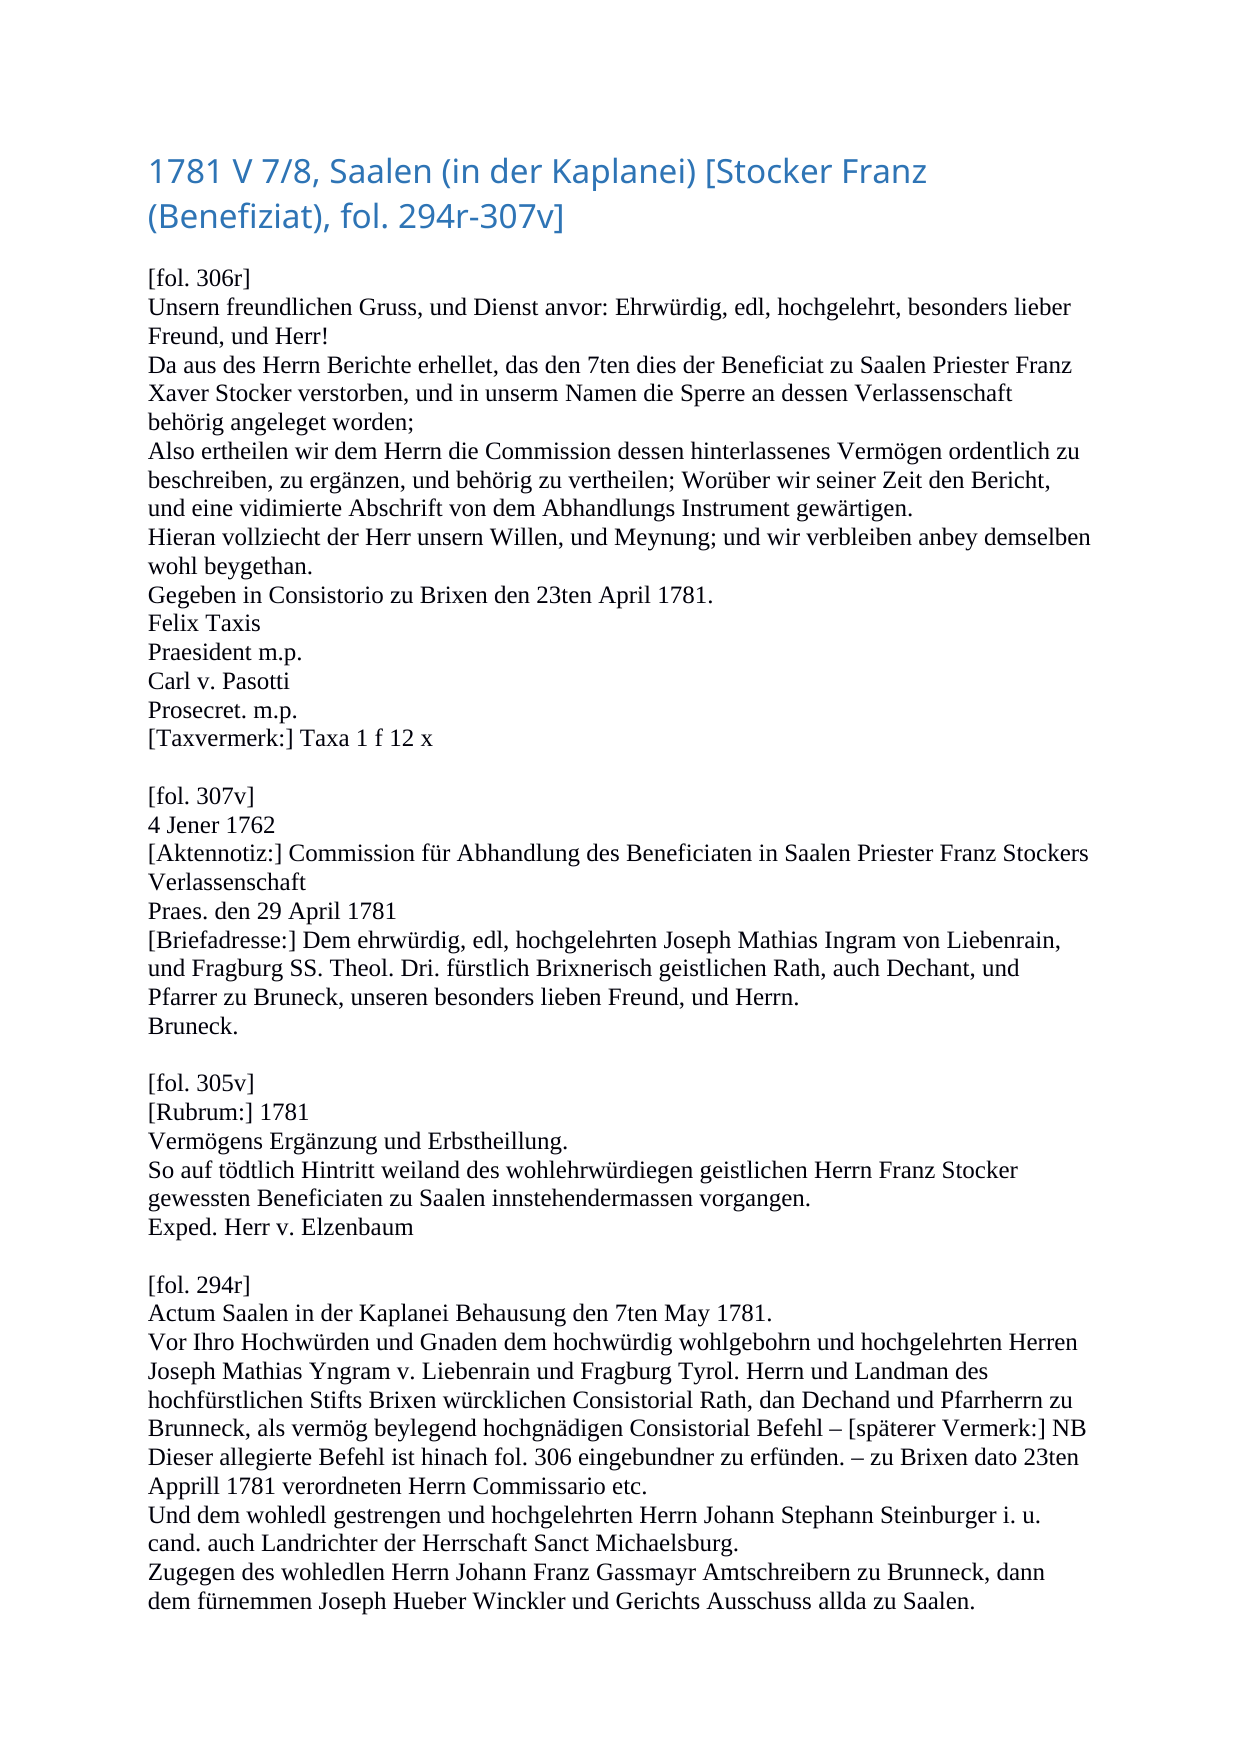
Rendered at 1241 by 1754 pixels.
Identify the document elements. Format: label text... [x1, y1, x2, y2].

text Praes. den 29 April 1781 [148, 896, 1093, 925]
text Bruneck. [148, 1011, 1093, 1040]
text 4 Jener 1762 [148, 810, 1093, 838]
text Praesident m.p. [148, 637, 1093, 666]
text Also ertheilen wir dem Herrn die Commission dessen hinterlassenes Vermögen ordentlich zu beschreiben, zu ergänzen, und behörig zu vertheilen; Worüber wir seiner Zeit den Bericht, und eine vidimierte Abschrift von dem Abhandlungs Instrument gewärtigen. [148, 436, 1093, 522]
text Vermögens Ergänzung und Erbstheillung. [148, 1126, 1093, 1155]
text [Rubrum:] 1781 [148, 1097, 1093, 1126]
text Exped. Herr v. Elzenbaum [148, 1212, 1093, 1241]
text Unsern freundlichen Gruss, und Dienst anvor: Ehrwürdig, edl, hochgelehrt, besonders lieber Freund, und Herr! [148, 292, 1093, 350]
text So auf tödtlich Hintritt weiland des wohlehrwürdiegen geistlichen Herrn Franz Stocker gewessten Beneficiaten zu Saalen innstehendermassen vorgangen. [148, 1155, 1093, 1212]
text [fol. 305v] [148, 1068, 1093, 1097]
text Gegeben in Consistorio zu Brixen den 23ten April 1781. [148, 580, 1093, 608]
text Prosecret. m.p. [148, 695, 1093, 723]
text Und dem wohledl gestrengen und hochgelehrten Herrn Johann Stephann Steinburger i. u. cand. auch Landrichter der Herrschaft Sanct Michaelsburg. [148, 1500, 1093, 1557]
subtitle 1781 V 7/8, Saalen (in der Kaplanei) [Stocker Franz (Benefiziat), fol. 294r-307v] [148, 148, 1093, 238]
text Da aus des Herrn Berichte erhellet, das den 7ten dies der Beneficiat zu Saalen Priester Franz Xaver Stocker verstorben, und in unserm Namen die Sperre an dessen Verlassenschaft behörig angeleget worden; [148, 350, 1093, 436]
text Zugegen des wohledlen Herrn Johann Franz Gassmayr Amtschreibern zu Brunneck, dann dem fürnemmen Joseph Hueber Winckler und Gerichts Ausschuss allda zu Saalen. [148, 1557, 1093, 1615]
text Hieran vollziecht der Herr unsern Willen, und Meynung; und wir verbleiben anbey demselben wohl beygethan. [148, 522, 1093, 580]
text [Briefadresse:] Dem ehrwürdig, edl, hochgelehrten Joseph Mathias Ingram von Liebenrain, und Fragburg SS. Theol. Dri. fürstlich Brixnerisch geistlichen Rath, auch Dechant, und Pfarrer zu Bruneck, unseren besonders lieben Freund, und Herrn. [148, 925, 1093, 1011]
text [Aktennotiz:] Commission für Abhandlung des Beneficiaten in Saalen Priester Franz Stockers Verlassenschaft [148, 838, 1093, 896]
text Actum Saalen in der Kaplanei Behausung den 7ten May 1781. [148, 1298, 1093, 1327]
text [Taxvermerk:] Taxa 1 f 12 x [148, 723, 1093, 752]
text Vor Ihro Hochwürden und Gnaden dem hochwürdig wohlgebohrn und hochgelehrten Herren Joseph Mathias Yngram v. Liebenrain und Fragburg Tyrol. Herrn und Landman des hochfürstlichen Stifts Brixen würcklichen Consistorial Rath, dan Dechand und Pfarrherrn zu Brunneck, als vermög beylegend hochgnädigen Consistorial Befehl – [späterer Vermerk:] NB Dieser allegierte Befehl ist hinach fol. 306 eingebundner zu erfünden. – zu Brixen dato 23ten Apprill 1781 verordneten Herrn Commissario etc. [148, 1327, 1093, 1500]
text [fol. 306r] [148, 263, 1093, 292]
text Felix Taxis [148, 608, 1093, 637]
text Carl v. Pasotti [148, 666, 1093, 695]
text [fol. 307v] [148, 781, 1093, 810]
text [fol. 294r] [148, 1270, 1093, 1298]
